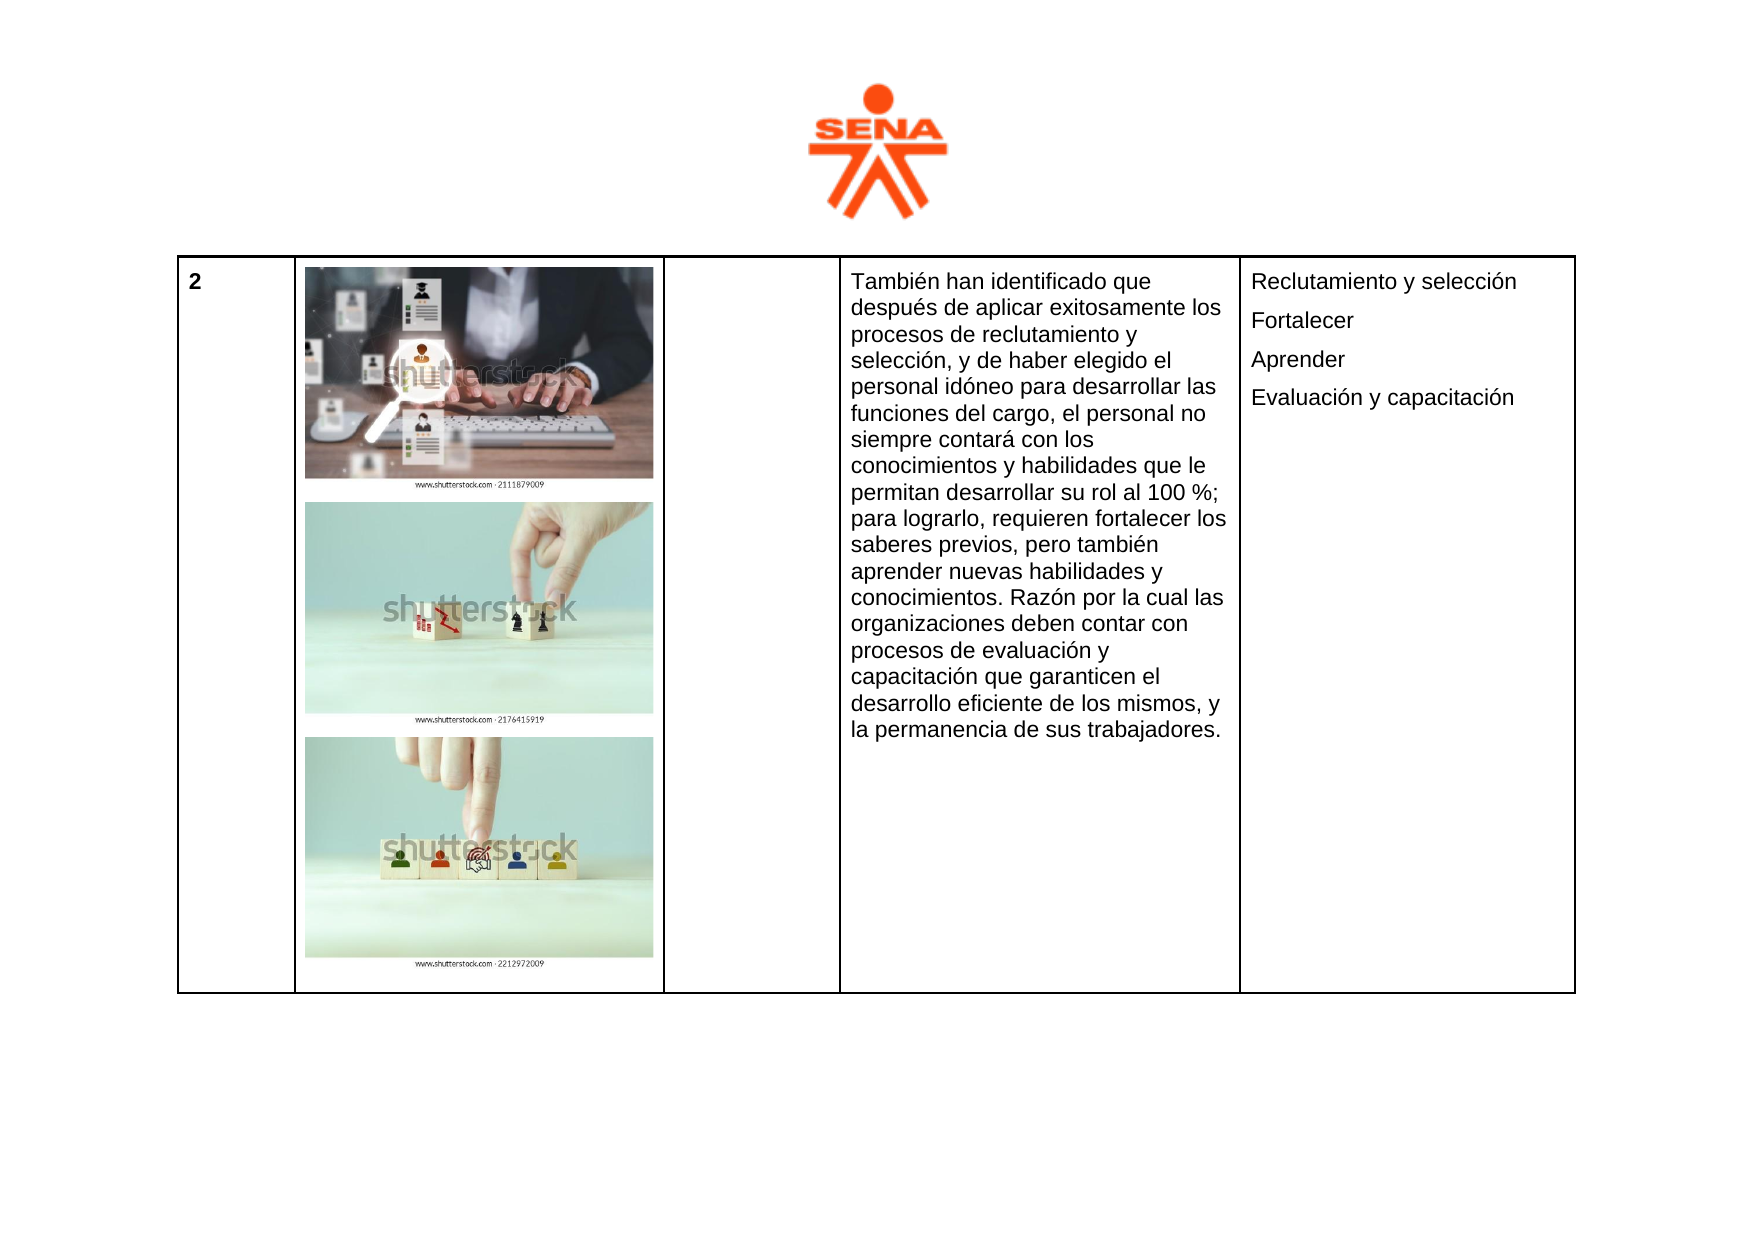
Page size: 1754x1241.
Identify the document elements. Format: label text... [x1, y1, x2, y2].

picture [796, 75, 958, 227]
picture [305, 267, 654, 490]
table_cell Reclutamiento y selección Fortalecer Aprender Evaluación y capacitación [1241, 258, 1574, 992]
picture [305, 502, 654, 725]
table_cell [296, 258, 663, 992]
table_cell [665, 258, 839, 992]
table_cell 2 [179, 258, 294, 992]
picture [305, 737, 654, 969]
